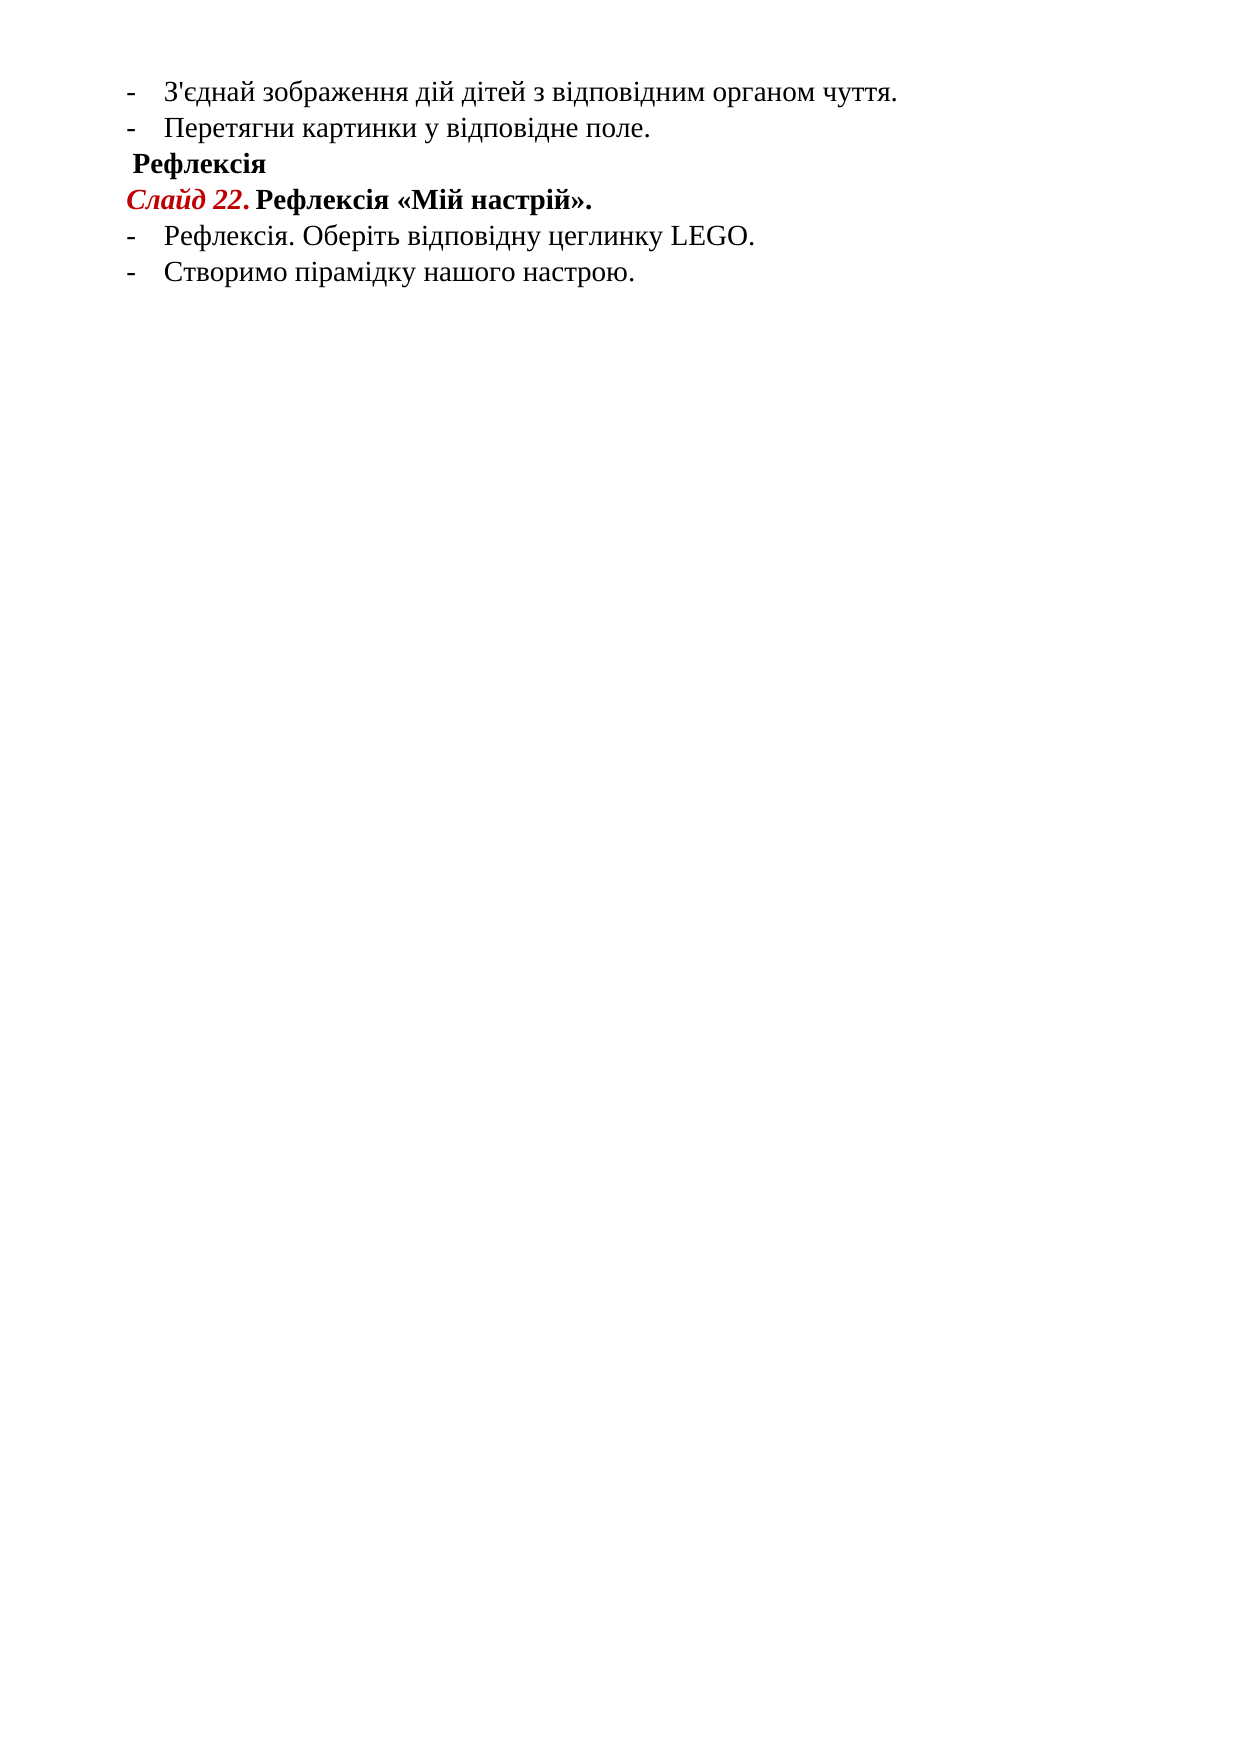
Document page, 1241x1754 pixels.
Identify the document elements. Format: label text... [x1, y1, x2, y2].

list Перетягни картинки у відповідне поле. [126, 110, 1167, 143]
list Рефлексія. Оберіть відповідну цеглинку LEGO. [126, 218, 1167, 252]
text Рефлексія [89, 146, 1167, 180]
text Слайд 22. Рефлексія «Мій настрій». [126, 182, 1167, 216]
list Створимо пірамідку нашого настрою. [126, 254, 1167, 288]
list З'єднай зображення дій дітей з відповідним органом чуття. [126, 74, 1167, 107]
